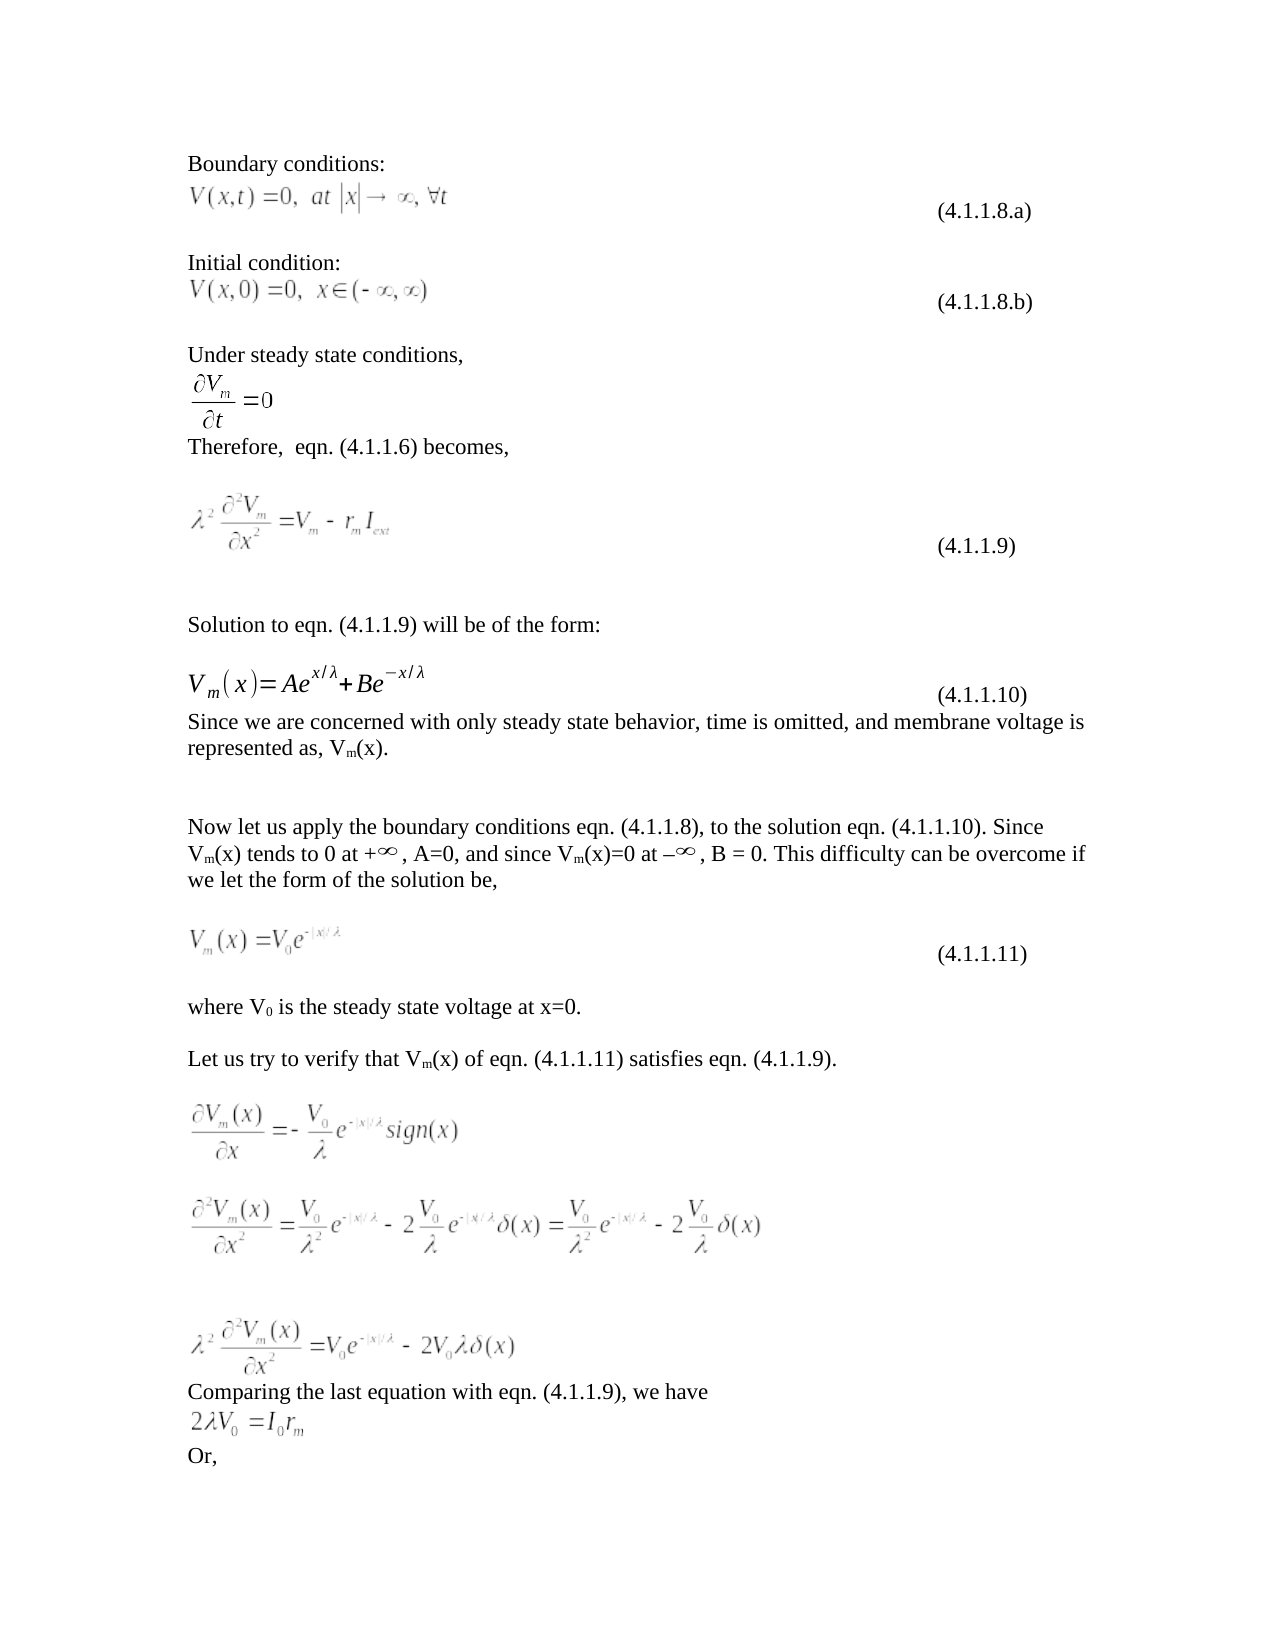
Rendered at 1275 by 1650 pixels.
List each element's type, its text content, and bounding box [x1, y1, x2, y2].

text Therefore, eqn. (4.1.1.6) becomes, [187, 433, 1087, 459]
text Since we are concerned with only steady state behavior, time is omitted, and membrane voltage is represented as, Vm(x). [187, 708, 1087, 761]
text Solution to eqn. (4.1.1.9) will be of the form: [187, 611, 1087, 637]
text Or, [187, 1442, 1087, 1469]
text (4.1.1.9) [187, 485, 1087, 558]
text Initial condition: [187, 249, 1087, 276]
text where V0 is the steady state voltage at x=0. [187, 993, 1087, 1019]
text Comparing the last equation with eqn. (4.1.1.9), we have [187, 1378, 1087, 1404]
text (4.1.1.8.b) [187, 276, 1087, 315]
text (4.1.1.8.a) [187, 176, 1087, 223]
text Boundary conditions: [187, 150, 1087, 176]
text Now let us apply the boundary conditions eqn. (4.1.1.8), to the solution eqn. (4.1.1.10). Since Vm(x) tends to 0 at +, A=0, and since Vm(x)=0 at –, B = 0. This difficulty can be overcome if we let the form of the solution be, [187, 813, 1087, 892]
text Let us try to verify that Vm(x) of eqn. (4.1.1.11) satisfies eqn. (4.1.1.9). [187, 1046, 1087, 1072]
text (4.1.1.11) [187, 921, 1087, 966]
text Under steady state conditions, [187, 341, 1087, 367]
text (4.1.1.10) [187, 664, 1087, 708]
